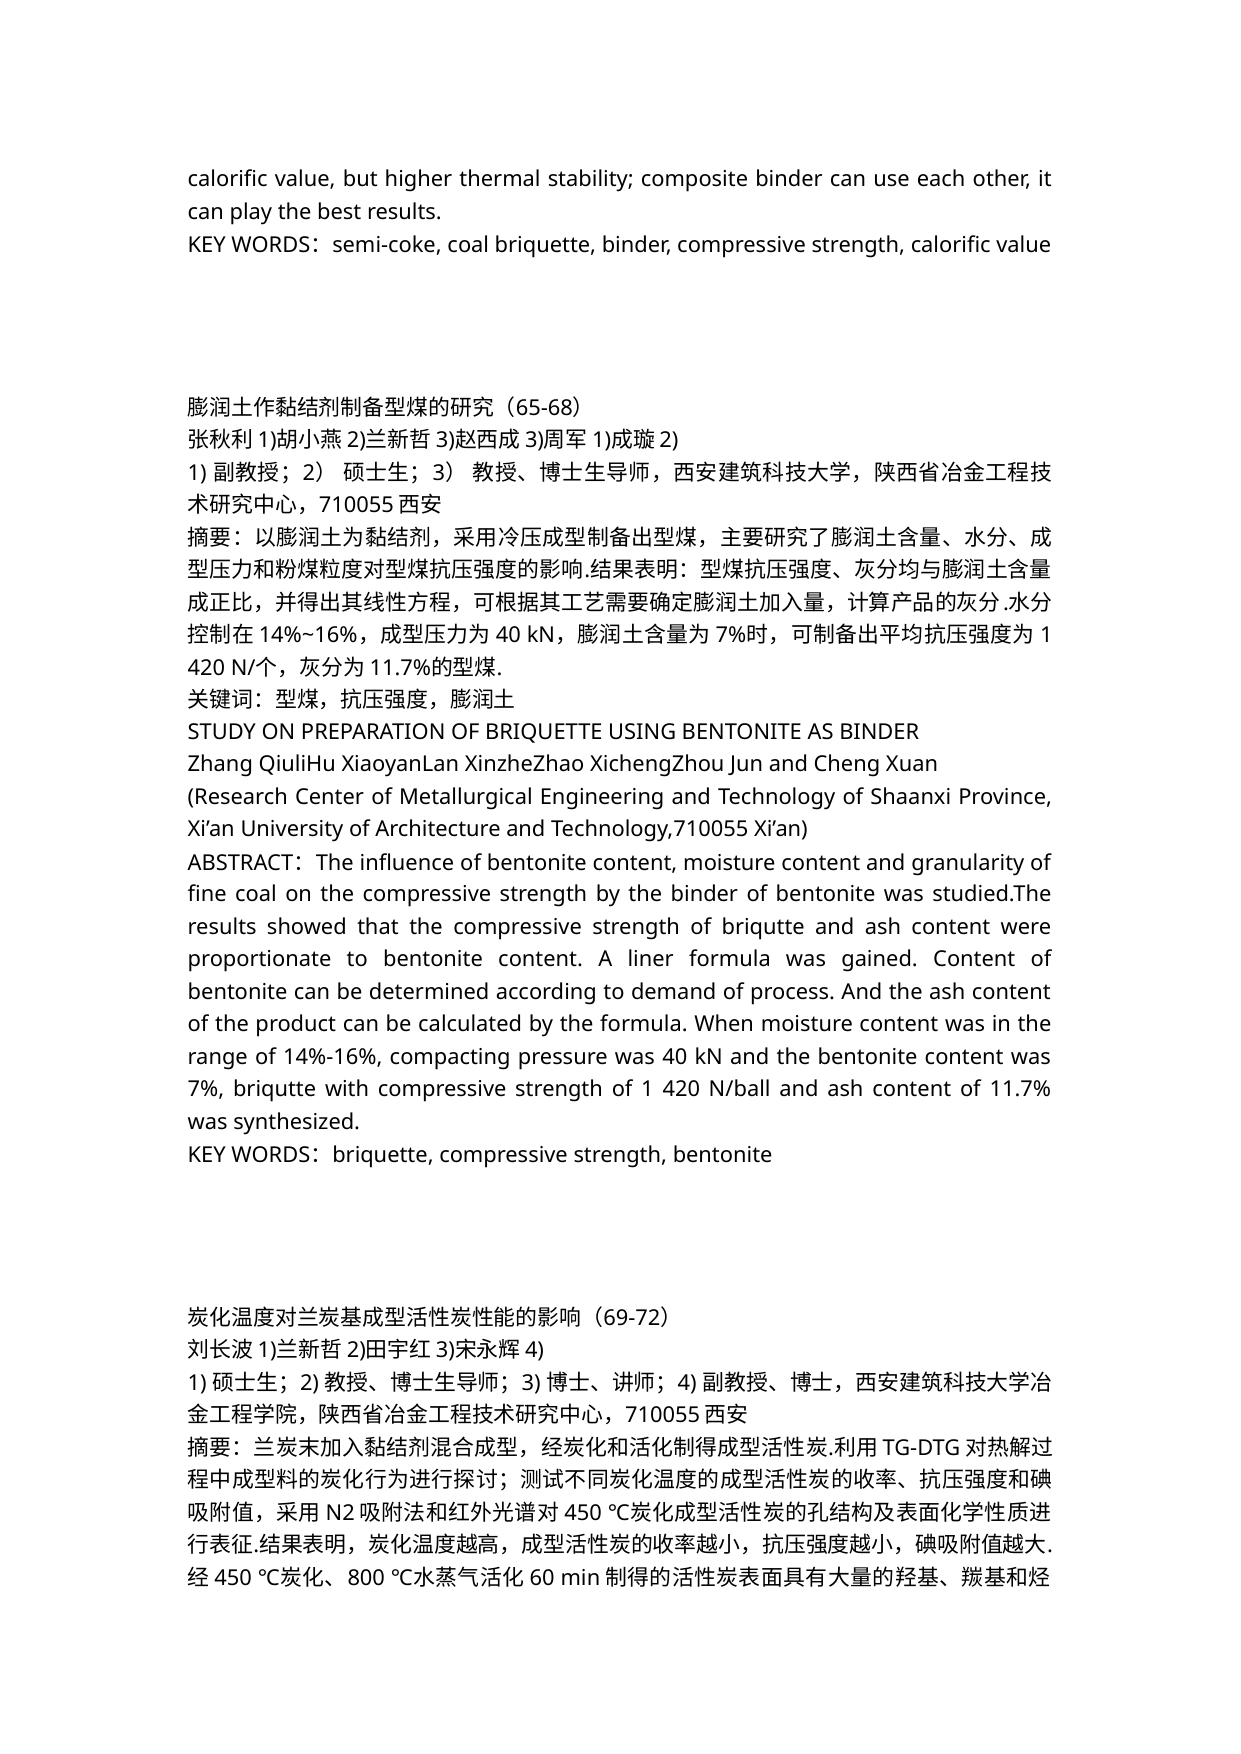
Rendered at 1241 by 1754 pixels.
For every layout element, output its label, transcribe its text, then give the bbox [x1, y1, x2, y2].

text 摘要：以膨润土为黏结剂，采用冷压成型制备出型煤，主要研究了膨润土含量、水分、成型压力和粉煤粒度对型煤抗压强度的影响.结果表明：型煤抗压强度、灰分均与膨润土含量成正比，并得出其线性方程，可根据其工艺需要确定膨润土加入量，计算产品的灰分.水分控制在14%~16%，成型压力为40 kN，膨润土含量为7%时，可制备出平均抗压强度为1 420 N/个，灰分为11.7%的型煤. [187, 519, 1053, 682]
text (Research Center of Metallurgical Engineering and Technology of Shaanxi Province, Xi’an University of Architecture and Technology,710055 Xi’an) [187, 779, 1053, 844]
text 炭化温度对兰炭基成型活性炭性能的影响（69-72） [187, 1299, 1053, 1332]
text ABSTRACT：The influence of bentonite content, moisture content and granularity of fine coal on the compressive strength by the binder of bentonite was studied.The results showed that the compressive strength of briqutte and ash content were proportionate to bentonite content. A liner formula was gained. Content of bentonite can be determined according to demand of process. And the ash content of the product can be calculated by the formula. When moisture content was in the range of 14%-16%, compacting pressure was 40 kN and the bentonite content was 7%, briqutte with compressive strength of 1 420 N/ball and ash content of 11.7% was synthesized. [187, 844, 1053, 1137]
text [187, 1429, 1053, 1592]
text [187, 162, 1053, 227]
text 张秋利1)胡小燕2)兰新哲3)赵西成3)周军1)成璇2) [187, 422, 1053, 454]
text 刘长波1)兰新哲2)田宇红3)宋永辉4) [187, 1332, 1053, 1364]
text KEY WORDS：semi-coke, coal briquette, binder, compressive strength, calorific value [187, 227, 1053, 259]
text 1) 硕士生；2) 教授、博士生导师；3) 博士、讲师；4) 副教授、博士，西安建筑科技大学冶金工程学院，陕西省冶金工程技术研究中心，710055西安 [187, 1364, 1053, 1429]
text 膨润土作黏结剂制备型煤的研究（65-68） [187, 389, 1053, 422]
text 1) 副教授；2） 硕士生；3） 教授、博士生导师，西安建筑科技大学，陕西省冶金工程技术研究中心，710055西安 [187, 454, 1053, 519]
text 关键词：型煤，抗压强度，膨润土 [187, 682, 1053, 714]
text Zhang QiuliHu XiaoyanLan XinzheZhao XichengZhou Jun and Cheng Xuan [187, 747, 1053, 779]
text KEY WORDS：briquette, compressive strength, bentonite [187, 1137, 1053, 1169]
text STUDY ON PREPARATION OF BRIQUETTE USING BENTONITE AS BINDER [187, 714, 1053, 747]
